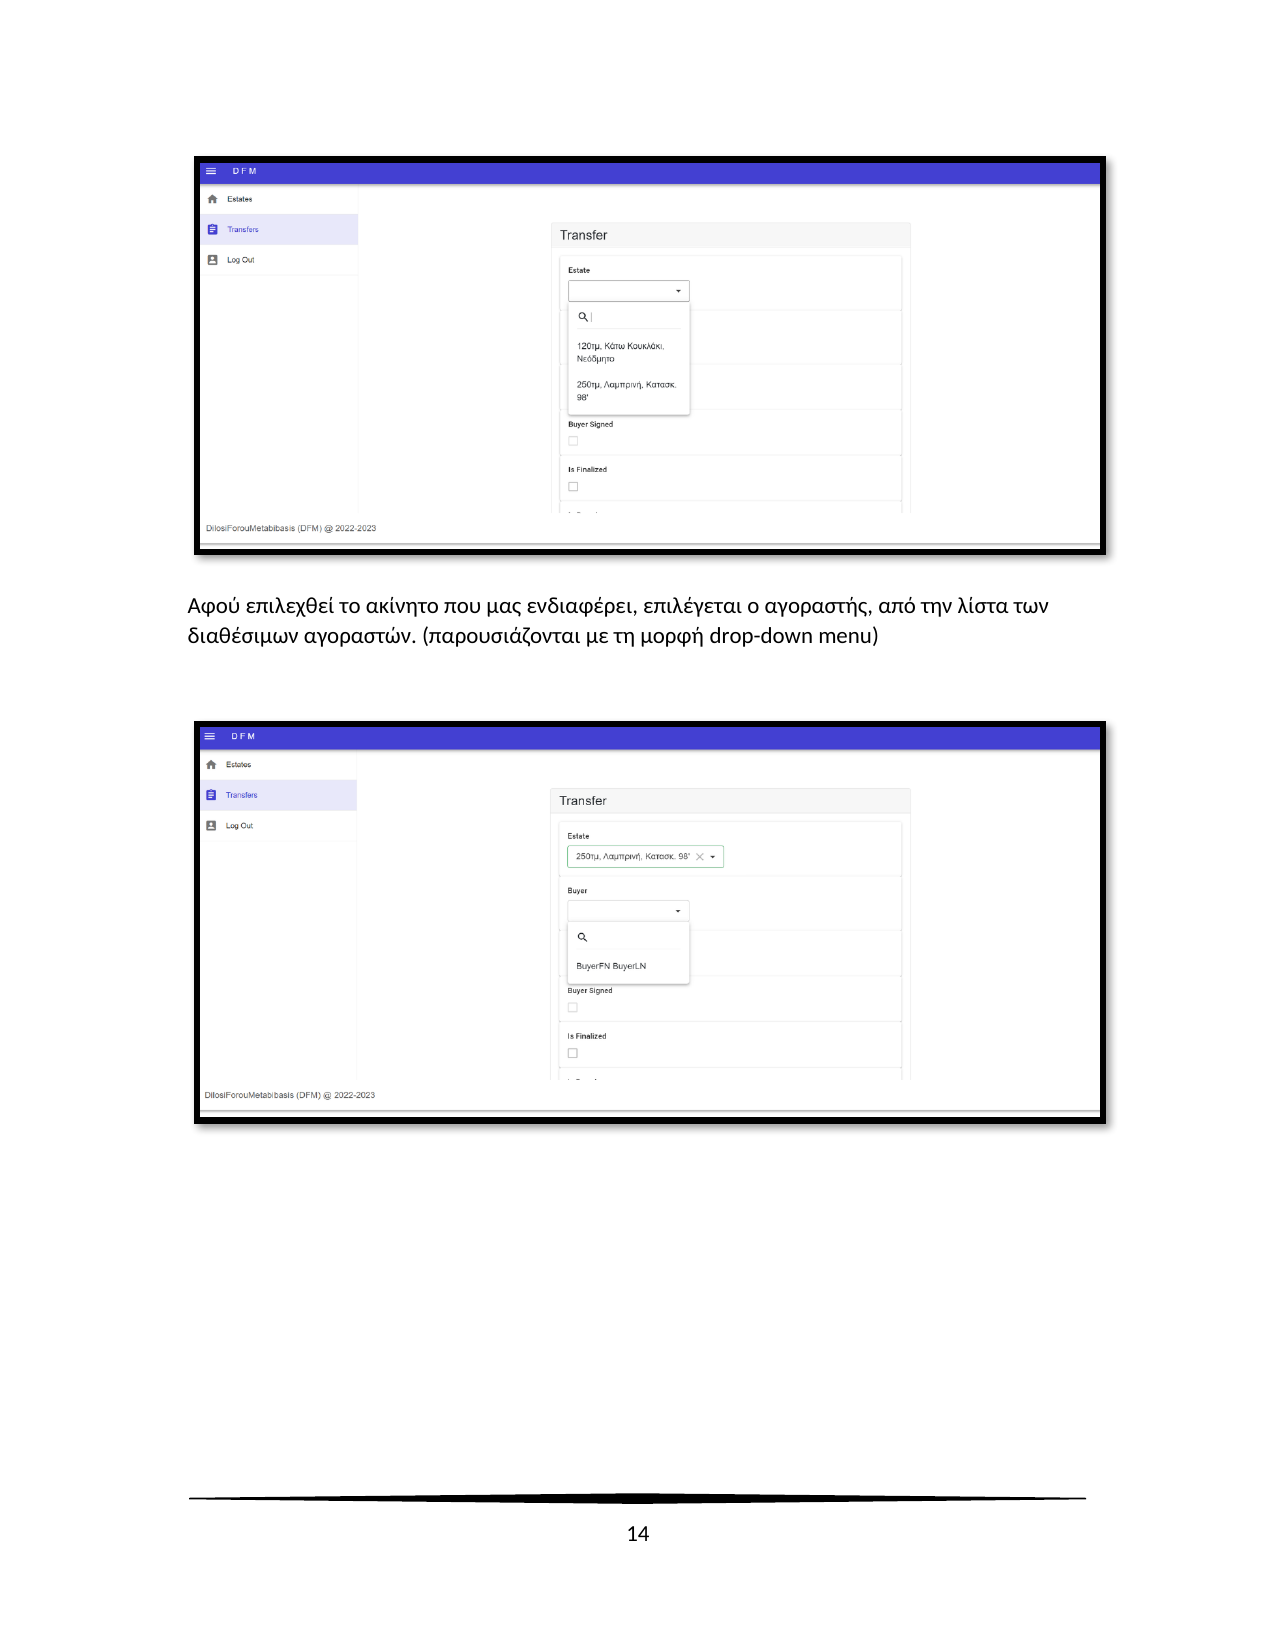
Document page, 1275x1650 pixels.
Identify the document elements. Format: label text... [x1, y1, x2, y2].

picture [200, 163, 1100, 549]
picture [200, 727, 1100, 1117]
text Αφού επιλεχθεί το ακίνητο που μας ενδιαφέρει, επιλέγεται ο αγοραστής, από την λίστα των διαθέσιμων αγοραστών. (παρουσιάζονται με τη μορφή drop-down menu) [187, 591, 1087, 649]
